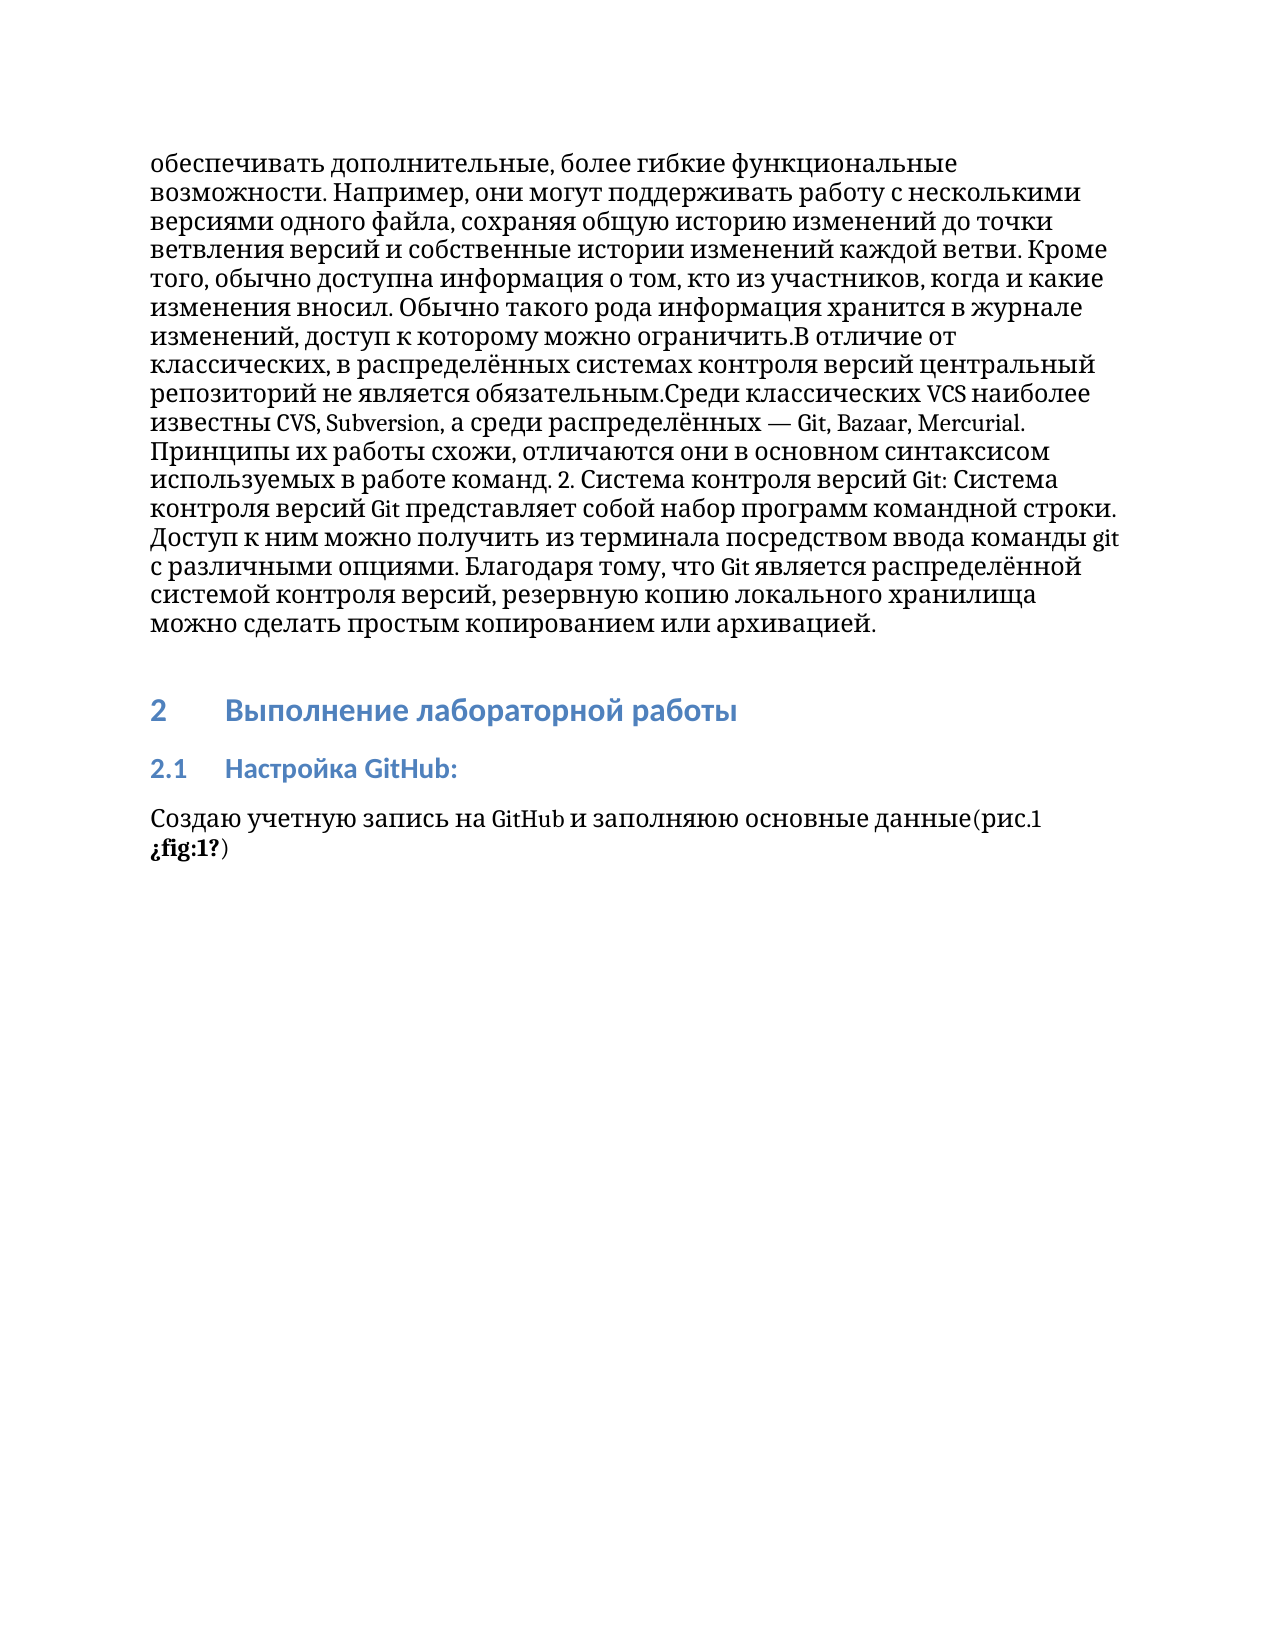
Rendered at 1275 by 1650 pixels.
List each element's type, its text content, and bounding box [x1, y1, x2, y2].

subtitle 2.1 Настройка GitHub: [150, 750, 1125, 786]
text Создаю учетную запись на GitHub и заполняюю основные данные(рис.1 ¿fig:1?) [150, 805, 1125, 862]
subtitle 2 Выполнение лабораторной работы [150, 689, 1125, 729]
